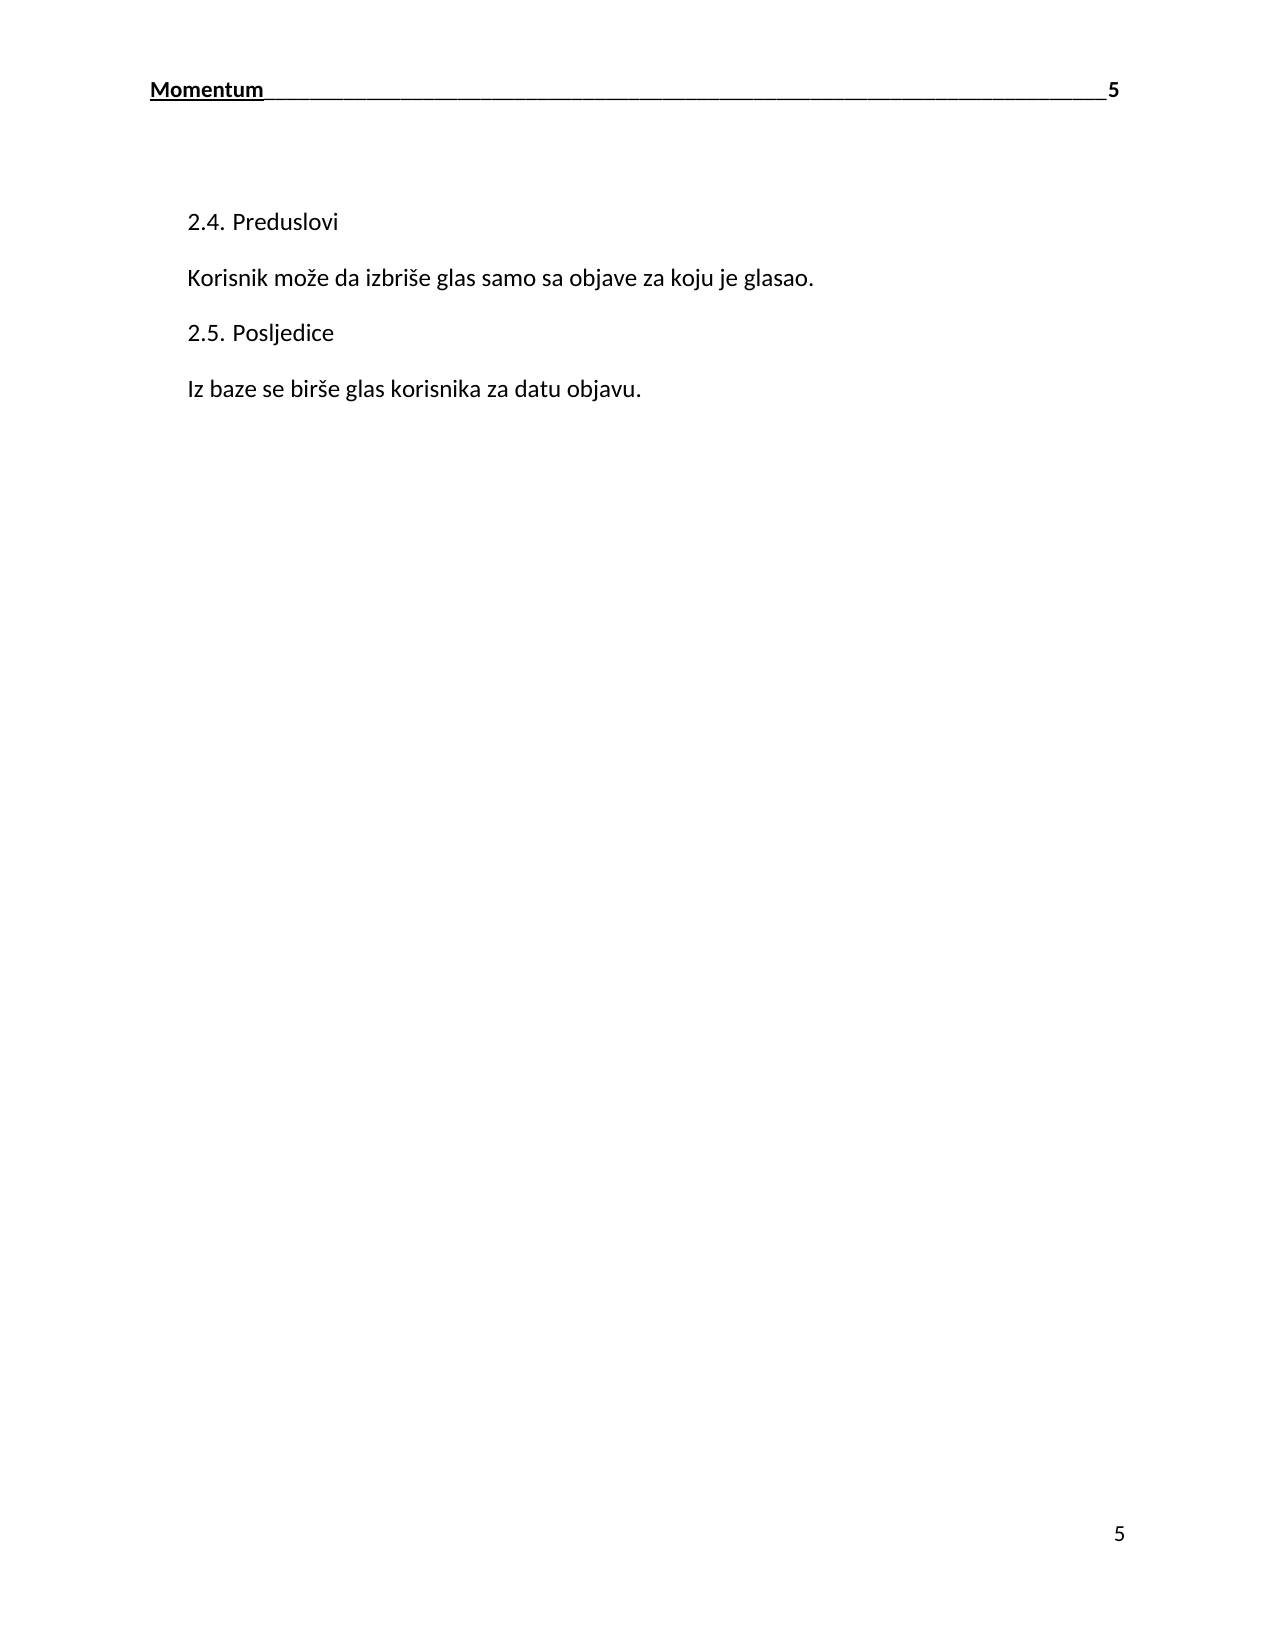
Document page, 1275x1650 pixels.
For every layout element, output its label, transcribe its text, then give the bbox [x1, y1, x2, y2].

list Posljedice [187, 317, 1125, 348]
list Preduslovi [187, 206, 1125, 236]
text Iz baze se birše glas korisnika za datu objavu. [187, 373, 1125, 404]
text Korisnik može da izbriše glas samo sa objave za koju je glasao. [187, 262, 1125, 292]
